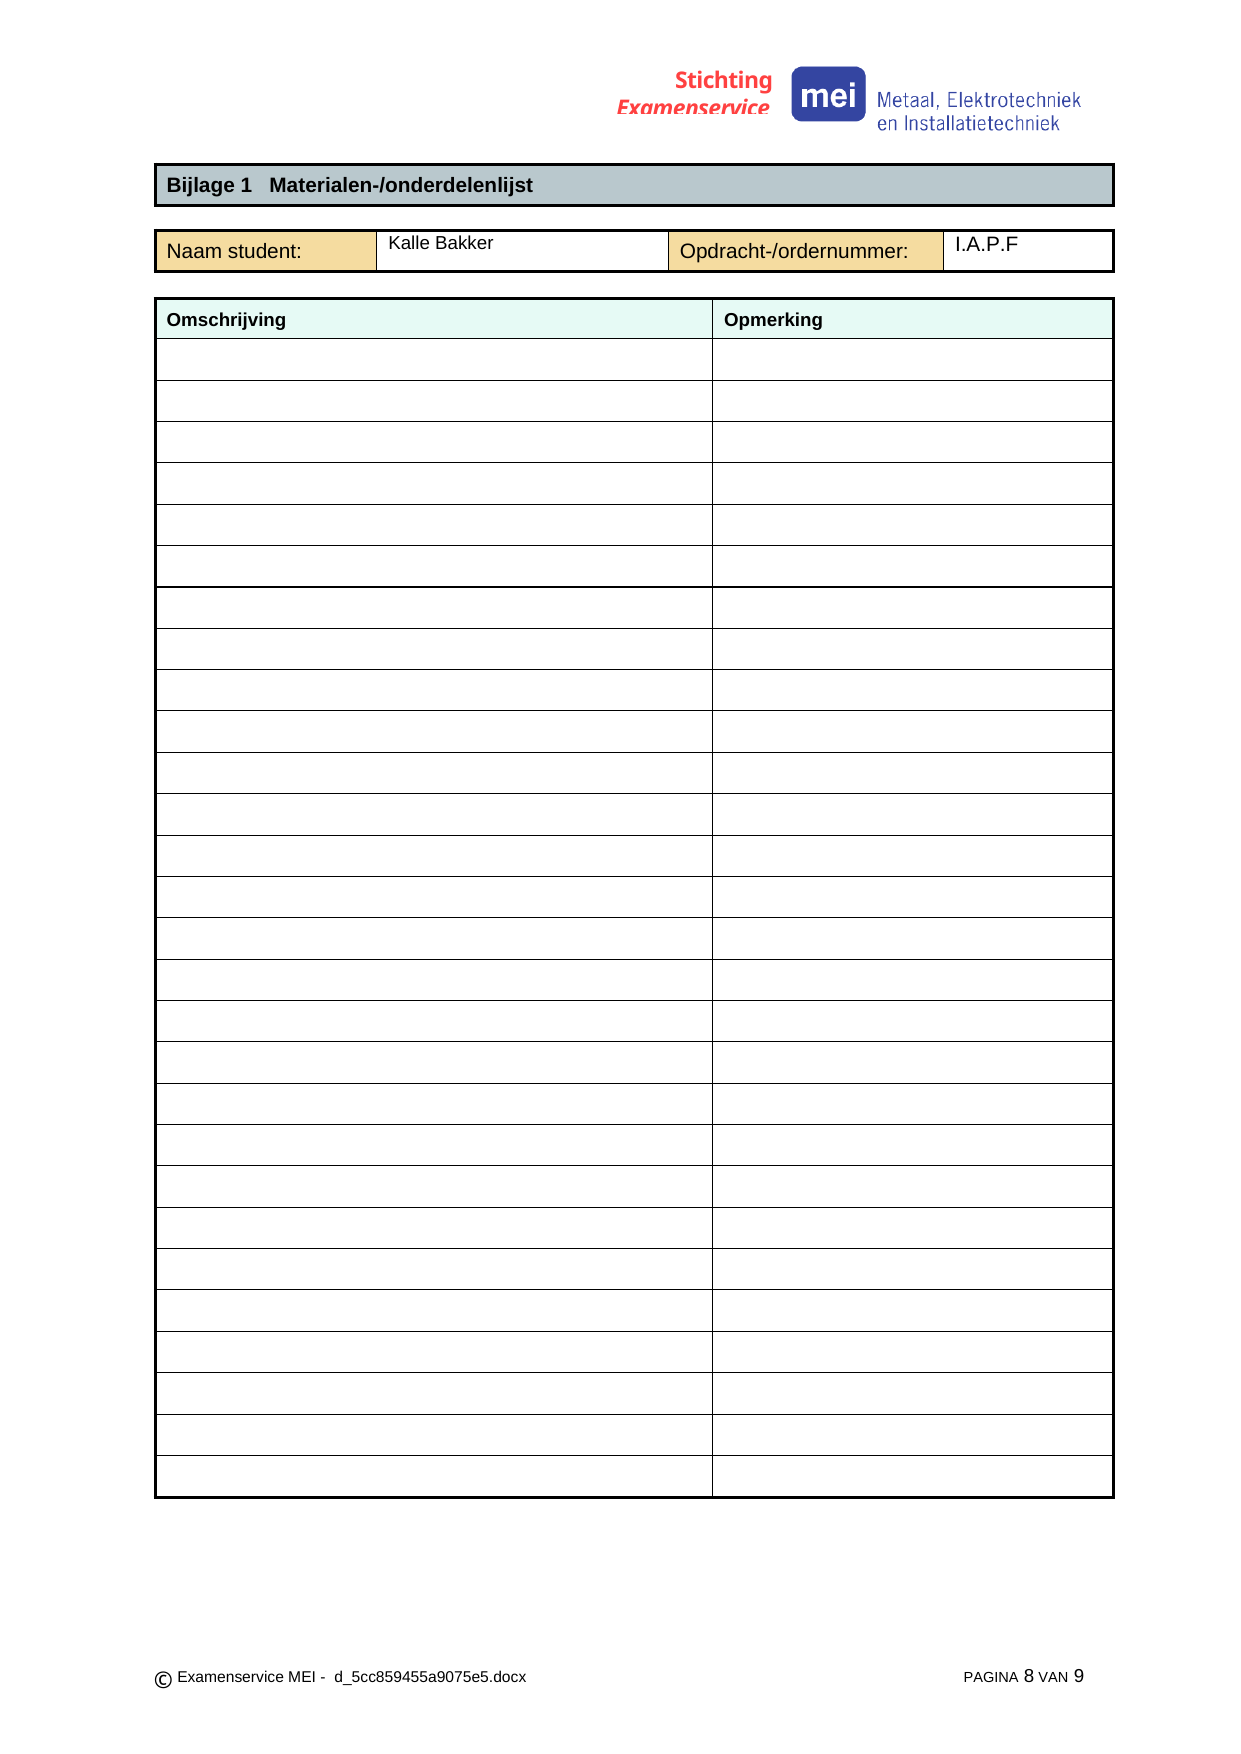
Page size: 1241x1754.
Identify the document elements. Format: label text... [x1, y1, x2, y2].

table_cell [157, 960, 712, 1000]
table_cell [713, 836, 1112, 876]
table_cell [157, 1290, 712, 1331]
table_cell [713, 1208, 1112, 1248]
table_cell [713, 1249, 1112, 1289]
table_cell [713, 1373, 1112, 1413]
table_cell [157, 711, 712, 752]
table_cell [157, 422, 712, 462]
table_cell [157, 1125, 712, 1165]
table_cell [157, 381, 712, 421]
table_cell [713, 1456, 1112, 1496]
table_cell [713, 339, 1112, 379]
table_cell [713, 1332, 1112, 1372]
table_cell [157, 339, 712, 379]
table_cell [157, 1084, 712, 1124]
table_cell [157, 1332, 712, 1372]
table_cell [713, 1001, 1112, 1041]
table_cell [713, 629, 1112, 669]
table_cell [713, 1042, 1112, 1083]
table_cell [157, 1456, 712, 1496]
table_cell [157, 836, 712, 876]
table_header Opdracht-/ordernummer: [669, 232, 943, 270]
table_cell [157, 629, 712, 669]
table_cell [157, 588, 712, 628]
table_cell [157, 794, 712, 834]
picture [628, 59, 1088, 143]
table_cell [157, 1042, 712, 1083]
table_cell [157, 1001, 712, 1041]
table_header Kalle Bakker [377, 232, 668, 270]
table_cell [713, 794, 1112, 834]
table_cell [713, 1166, 1112, 1207]
table_header Bijlage 1 Materialen-/onderdelenlijst [157, 166, 1112, 204]
table_cell [157, 1166, 712, 1207]
table_cell [157, 1249, 712, 1289]
table_cell [157, 505, 712, 545]
table_cell [713, 1415, 1112, 1455]
table_cell [157, 463, 712, 504]
table_cell [713, 1125, 1112, 1165]
table_cell [713, 422, 1112, 462]
table_cell [157, 753, 712, 793]
table_cell [713, 381, 1112, 421]
table_cell [713, 1084, 1112, 1124]
table_cell [713, 670, 1112, 710]
table_cell [713, 588, 1112, 628]
table_header Opmerking [713, 300, 1112, 338]
table_cell [157, 1373, 712, 1413]
table_cell [713, 546, 1112, 586]
table_cell [713, 877, 1112, 917]
table_cell [157, 670, 712, 710]
table_cell [157, 1208, 712, 1248]
table_cell [157, 918, 712, 958]
table_cell [713, 463, 1112, 504]
table_cell [713, 960, 1112, 1000]
table_cell [157, 546, 712, 586]
table_cell [713, 753, 1112, 793]
table_cell [713, 918, 1112, 958]
table_cell [157, 1415, 712, 1455]
table_cell [713, 1290, 1112, 1331]
table_header Naam student: [157, 232, 376, 270]
table_cell [713, 711, 1112, 752]
table_header I.A.P.F [944, 232, 1112, 270]
table_header Omschrijving [157, 300, 712, 338]
table_cell [713, 505, 1112, 545]
table_cell [157, 877, 712, 917]
